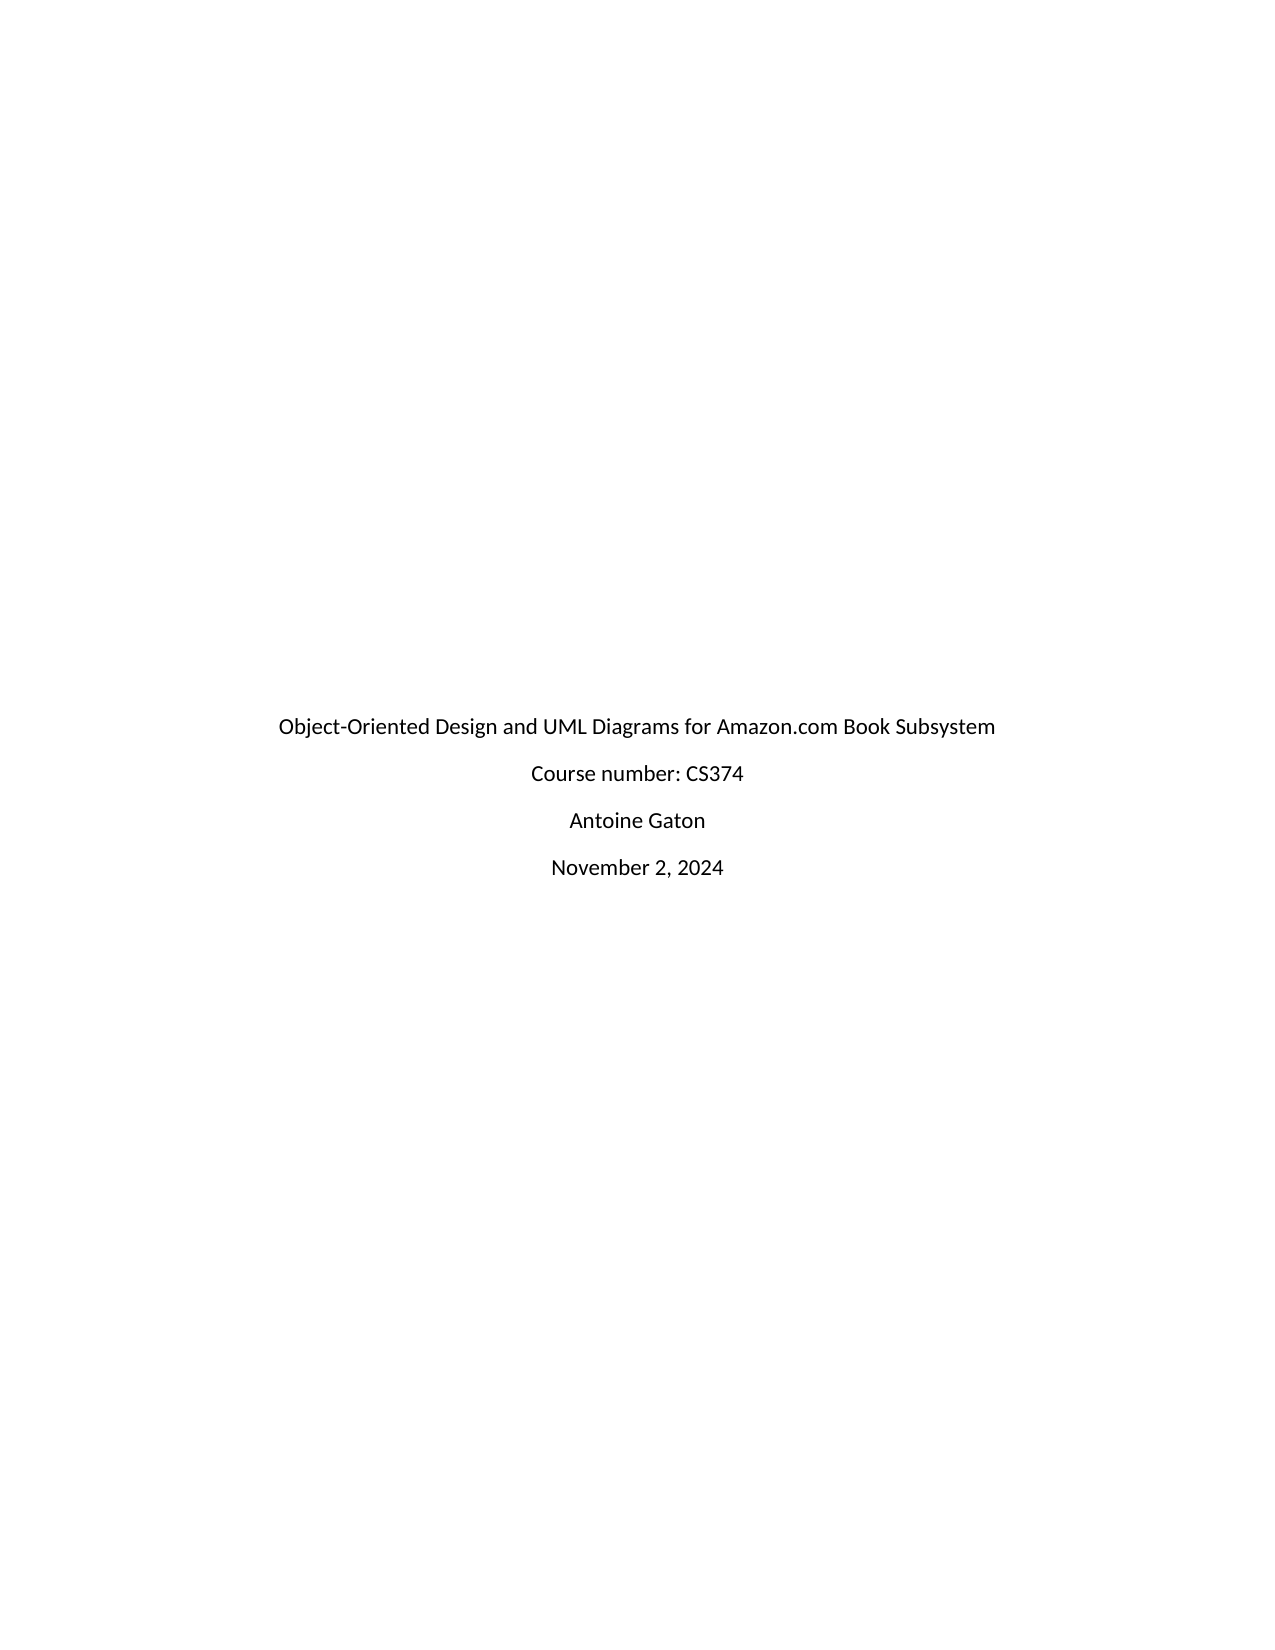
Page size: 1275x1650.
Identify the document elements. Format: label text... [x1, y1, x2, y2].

text Course number: CS374 [150, 759, 1125, 787]
text Object-Oriented Design and UML Diagrams for Amazon.com Book Subsystem [150, 712, 1125, 741]
text Antoine Gaton [150, 806, 1125, 834]
text November 2, 2024 [150, 853, 1125, 881]
